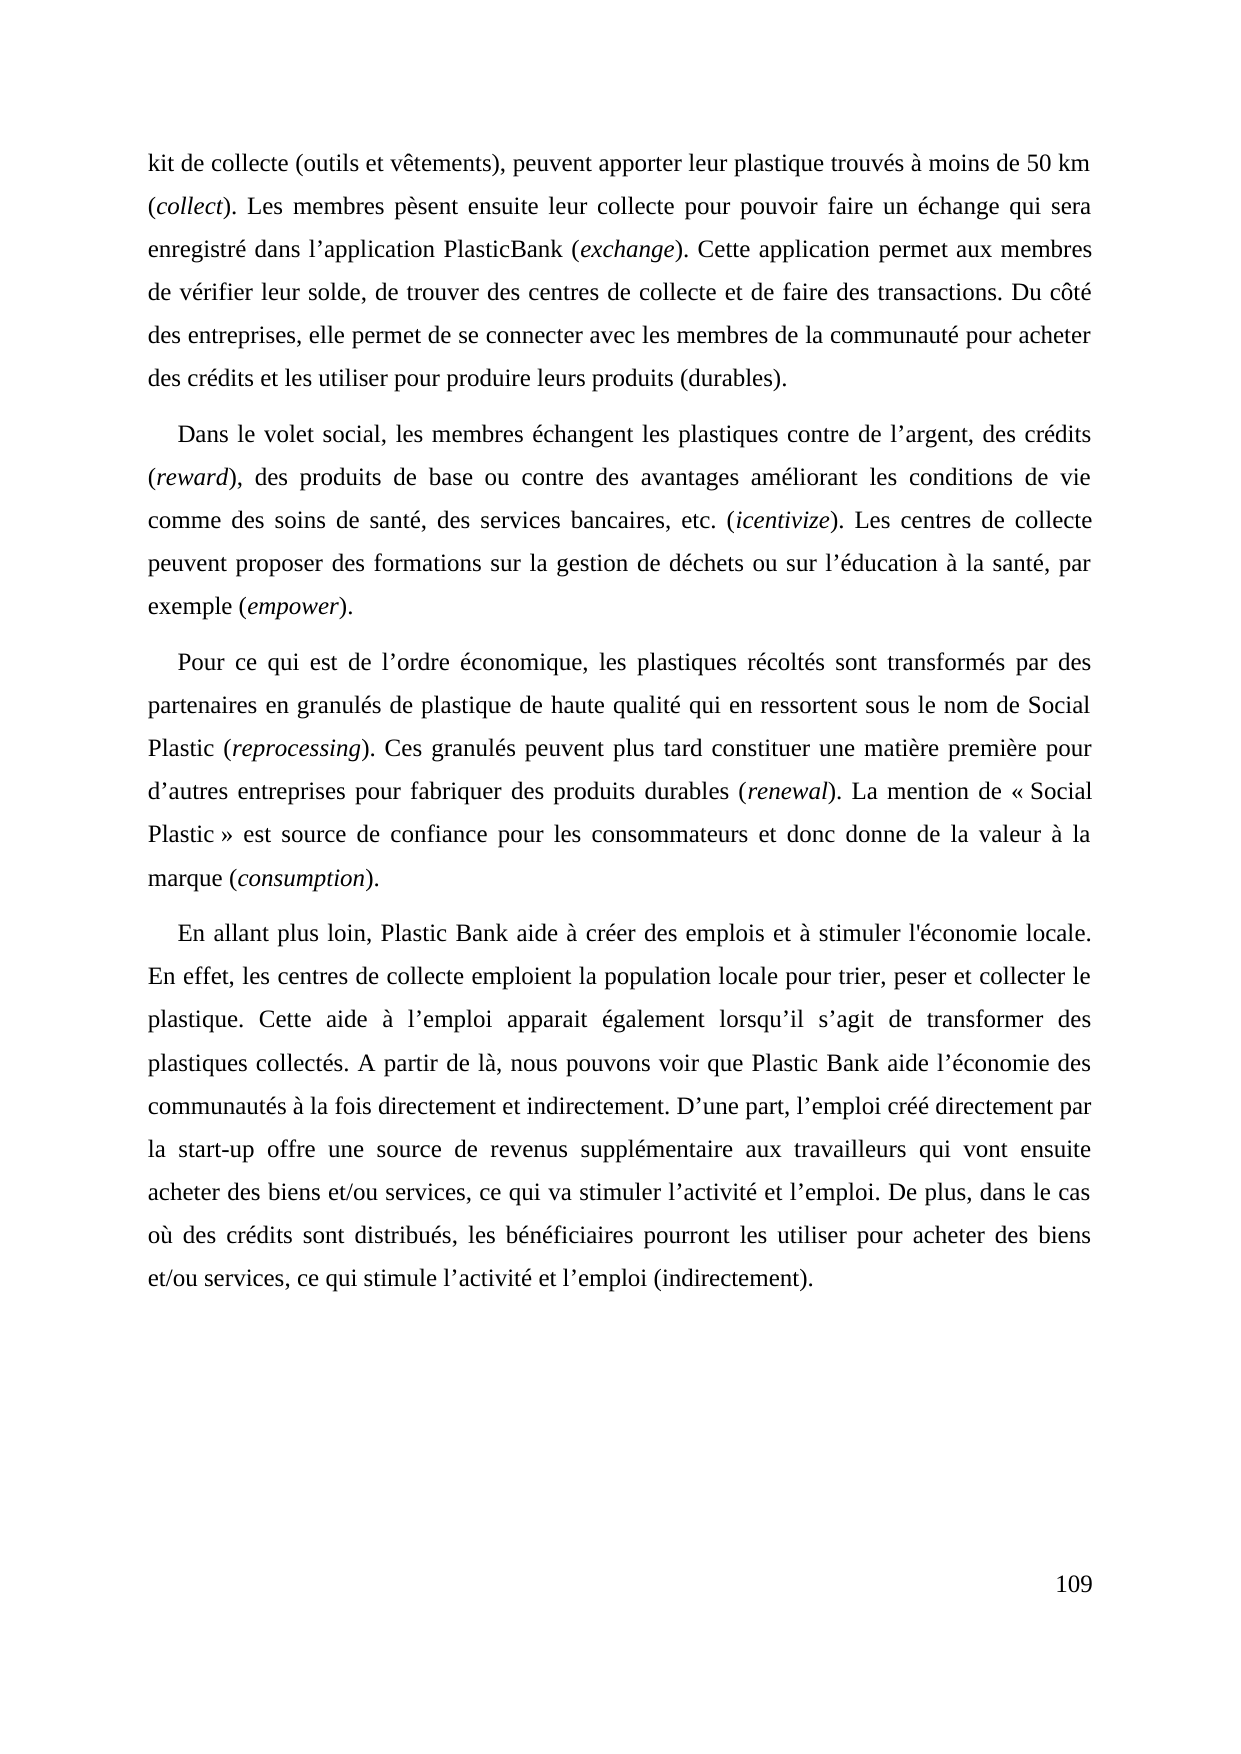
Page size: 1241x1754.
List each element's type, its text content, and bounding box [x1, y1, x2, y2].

text Pour ce qui est de l’ordre économique, les plastiques récoltés sont transformés par des partenaires en granulés de plastique de haute qualité qui en ressortent sous le nom de Social Plastic (reprocessing). Ces granulés peuvent plus tard constituer une matière première pour d’autres entreprises pour fabriquer des produits durables (renewal). La mention de « Social Plastic » est source de confiance pour les consommateurs et donc donne de la valeur à la marque (consumption). [148, 883, 1092, 1127]
text En allant plus loin, Plastic Bank aide à créer des emplois et à stimuler l'économie locale. En effet, les centres de collecte emploient la population locale pour trier, peser et collecter le plastique. Cette aide à l’emploi apparait également lorsqu’il s’agit de transformer des plastiques collectés. A partir de là, nous pouvons voir que Plastic Bank aide l’économie des communautés à la fois directement et indirectement. D’une part, l’emploi créé directement par la start-up offre une source de revenus supplémentaire aux travailleurs qui vont ensuite acheter des biens et/ou services, ce qui va stimuler l’activité et l’emploi. De plus, dans le cas où des crédits sont distribués, les bénéficiaires pourront les utiliser pour acheter des biens et/ou services, ce qui stimule l’activité et l’emploi (indirectement). [148, 1154, 1092, 1528]
text Le principe de la start-up est assez simple et peut se résumer par la figure 5 provenant du site web de Plastic Bank (figure 29). En commençant par le volet environnemental, des centres de collecte de plastique ont été mis en place dans des communautés démunies d’infrastructures adaptées (recycle). Les membres de la communauté de collecte, équipés de kit de collecte (outils et vêtements), peuvent apporter leur plastique trouvés à moins de 50 km (collect). Les membres pèsent ensuite leur collecte pour pouvoir faire un échange qui sera enregistré dans l’application PlasticBank (exchange). Cette application permet aux membres de vérifier leur solde, de trouver des centres de collecte et de faire des transactions. Du côté des entreprises, elle permet de se connecter avec les membres de la communauté pour acheter des crédits et les utiliser pour produire leurs produits (durables). [148, 211, 1092, 628]
text Dans le volet social, les membres échangent les plastiques contre de l’argent, des crédits (reward), des produits de base ou contre des avantages améliorant les conditions de vie comme des soins de santé, des services bancaires, etc. (icentivize). Les centres de collecte peuvent proposer des formations sur la gestion de déchets ou sur l’éducation à la santé, par exemple (empower). [148, 655, 1092, 856]
subtitle Principe de la start-up [266, 148, 1092, 182]
